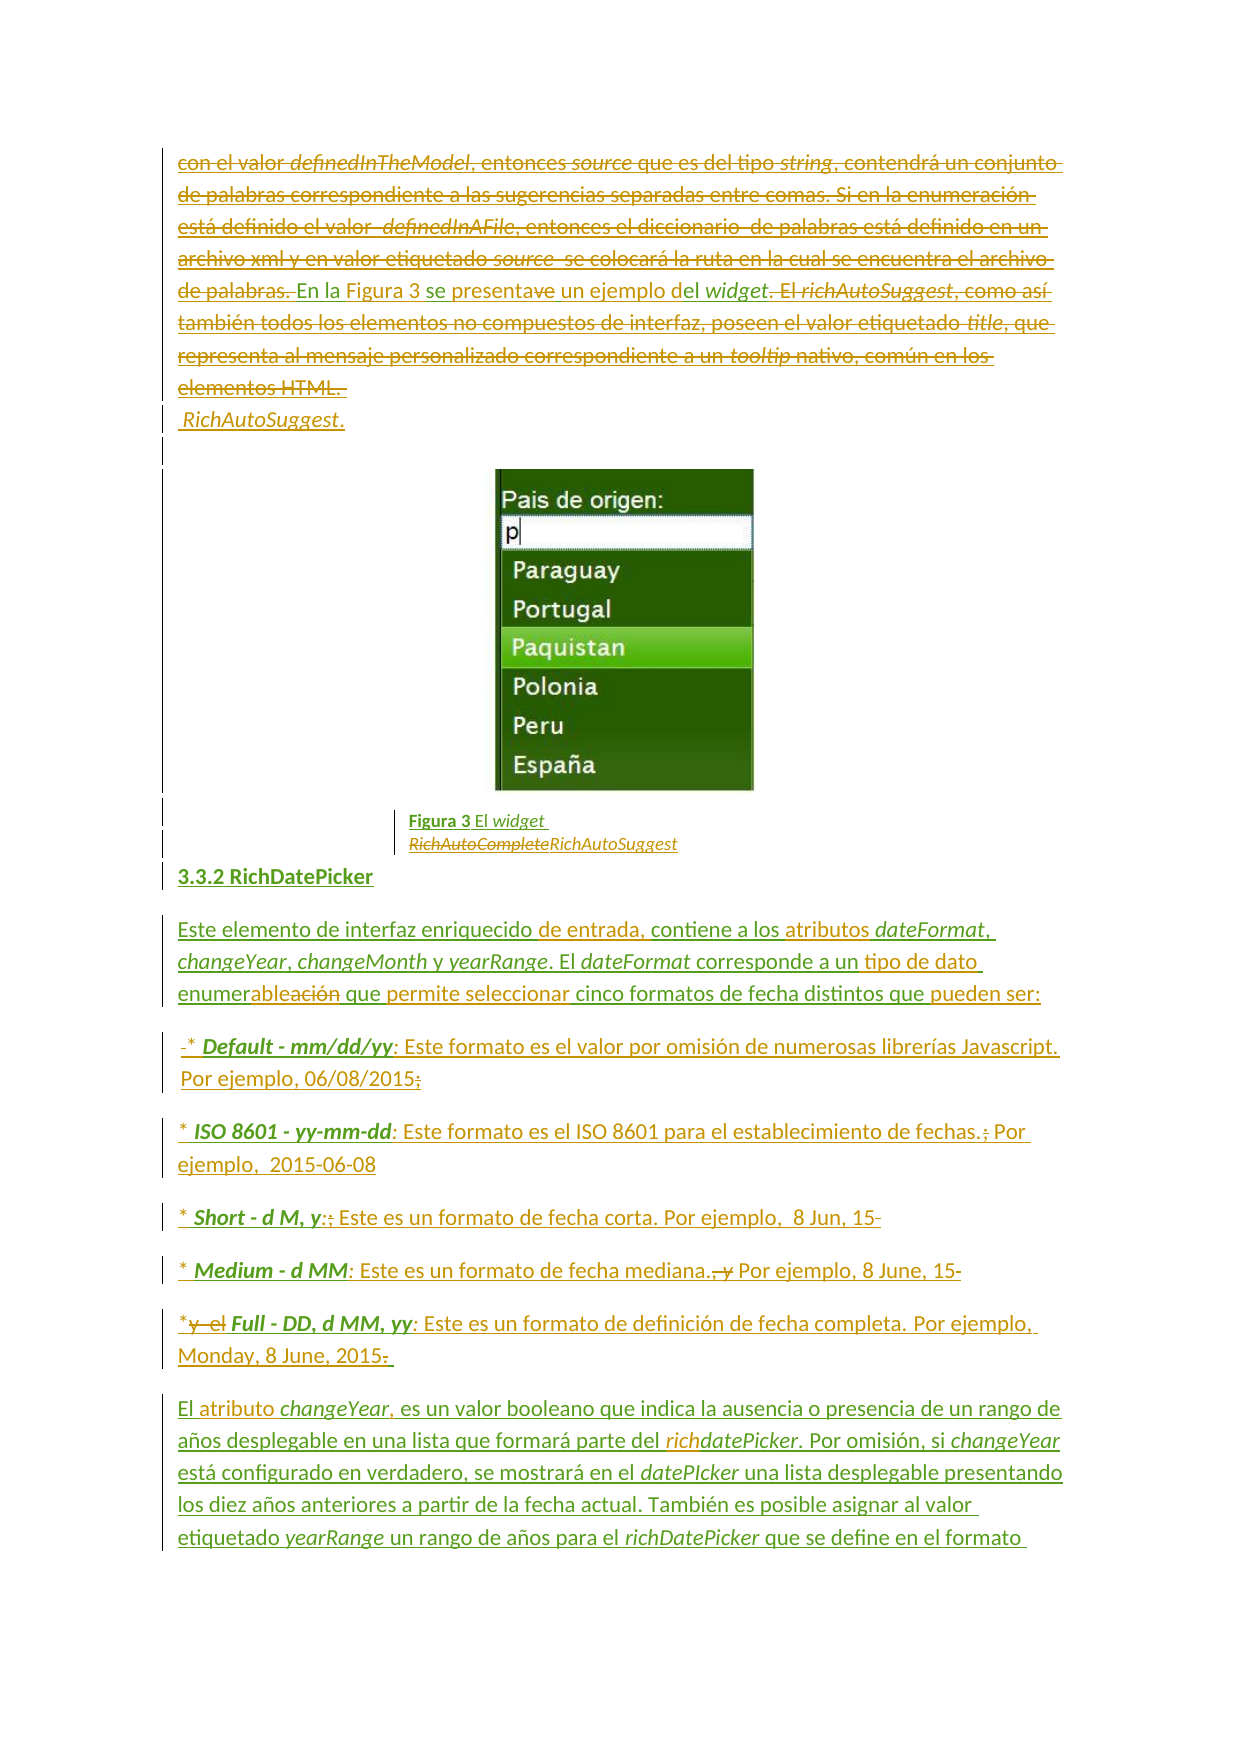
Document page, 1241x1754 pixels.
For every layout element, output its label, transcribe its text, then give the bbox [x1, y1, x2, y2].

picture [485, 469, 756, 794]
